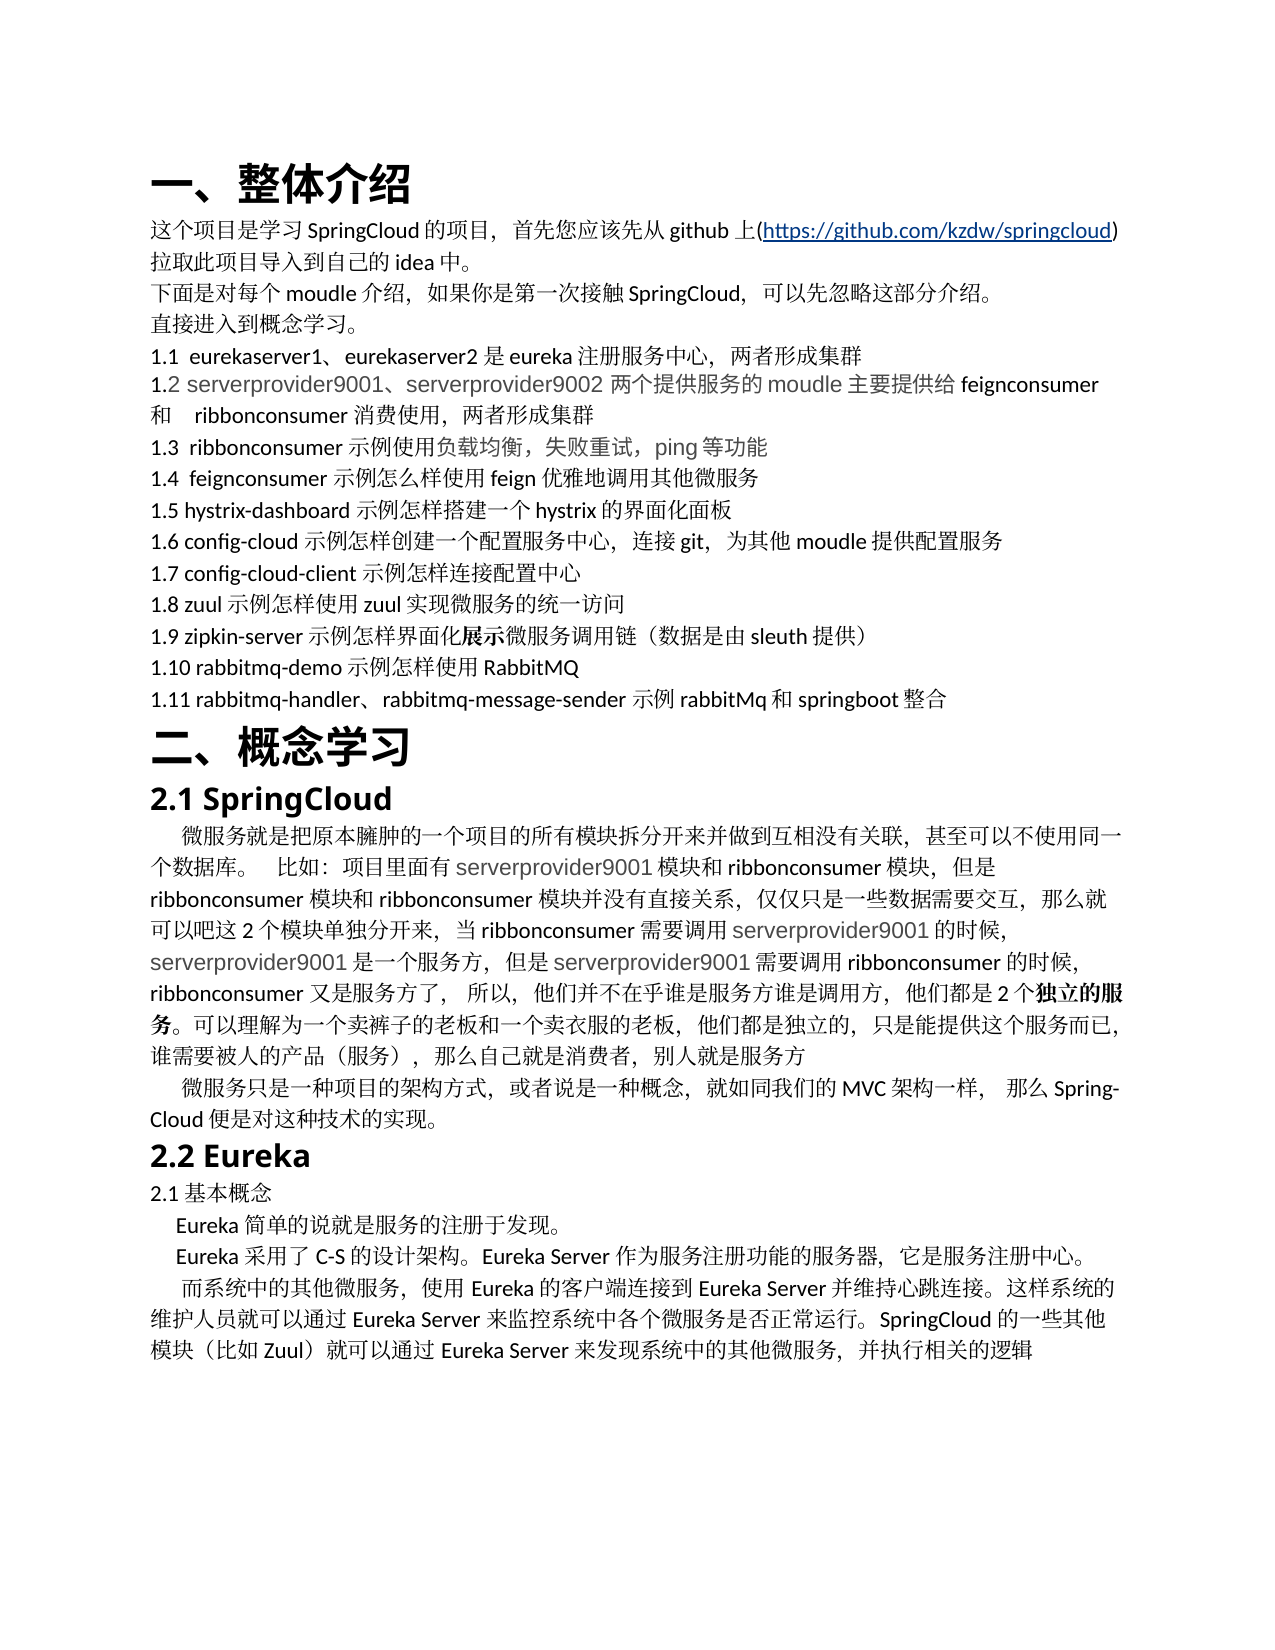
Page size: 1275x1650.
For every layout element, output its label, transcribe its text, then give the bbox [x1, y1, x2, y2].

text 1.1 eurekaserver1、eurekaserver2 是eureka注册服务中心，两者形成集群 [150, 339, 1125, 371]
text 1.5 hystrix-dashboard 示例怎样搭建一个hystrix的界面化面板 [150, 493, 1125, 524]
text 这个项目是学习SpringCloud的项目，首先您应该先从github上(https://github.com/kzdw/springcloud)拉取此项目导入到自己的idea中。 [150, 213, 1125, 276]
text 1.11 rabbitmq-handler、rabbitmq-message-sender 示例rabbitMq和springboot整合 [150, 682, 1125, 713]
text 1.3 ribbonconsumer 示例使用负载均衡，失败重试，ping等功能 [150, 430, 1125, 462]
text 而系统中的其他微服务，使用 Eureka 的客户端连接到 Eureka Server并维持心跳连接。这样系统的维护人员就可以通过 Eureka Server 来监控系统中各个微服务是否正常运行。SpringCloud 的一些其他模块（比如Zuul）就可以通过 Eureka Server 来发现系统中的其他微服务，并执行相关的逻辑 [150, 1271, 1125, 1365]
text 直接进入到概念学习。 [150, 308, 1125, 339]
text Eureka简单的说就是服务的注册于发现。 [150, 1208, 1125, 1239]
text 1.6 config-cloud 示例怎样创建一个配置服务中心，连接git，为其他moudle提供配置服务 [150, 524, 1125, 556]
text Eureka 采用了 C-S 的设计架构。Eureka Server 作为服务注册功能的服务器，它是服务注册中心。 [150, 1239, 1125, 1271]
text 1.7 config-cloud-client 示例怎样连接配置中心 [150, 556, 1125, 587]
text 1.8 zuul 示例怎样使用zuul实现微服务的统一访问 [150, 587, 1125, 619]
text 1.10 rabbitmq-demo 示例怎样使用RabbitMQ [150, 650, 1125, 682]
text 微服务只是一种项目的架构方式，或者说是一种概念，就如同我们的MVC架构一样， 那么Spring-Cloud便是对这种技术的实现。 [150, 1071, 1125, 1134]
text 1.9 zipkin-server 示例怎样界面化展示微服务调用链（数据是由sleuth提供） [150, 619, 1125, 650]
text 1.4 feignconsumer 示例怎么样使用feign优雅地调用其他微服务 [150, 462, 1125, 493]
text 下面是对每个moudle介绍，如果你是第一次接触SpringCloud，可以先忽略这部分介绍。 [150, 276, 1125, 308]
text 1.2 serverprovider9001、serverprovider9002 两个提供服务的moudle主要提供给feignconsumer 和 ribbonconsumer 消费使用，两者形成集群 [150, 371, 1125, 430]
text 微服务就是把原本臃肿的一个项目的所有模块拆分开来并做到互相没有关联，甚至可以不使用同一个数据库。 比如：项目里面有serverprovider9001模块和ribbonconsumer 模块，但是ribbonconsumer 模块和ribbonconsumer 模块并没有直接关系，仅仅只是一些数据需要交互，那么就可以吧这2个模块单独分开来，当ribbonconsumer 需要调用serverprovider9001的时候，serverprovider9001是一个服务方，但是serverprovider9001需要调用ribbonconsumer 的时候，ribbonconsumer 又是服务方了， 所以，他们并不在乎谁是服务方谁是调用方，他们都是2个独立的服务。可以理解为一个卖裤子的老板和一个卖衣服的老板，他们都是独立的，只是能提供这个服务而已，谁需要被人的产品（服务），那么自己就是消费者，别人就是服务方 [150, 819, 1125, 1071]
text 2.1 基本概念 [150, 1176, 1125, 1208]
